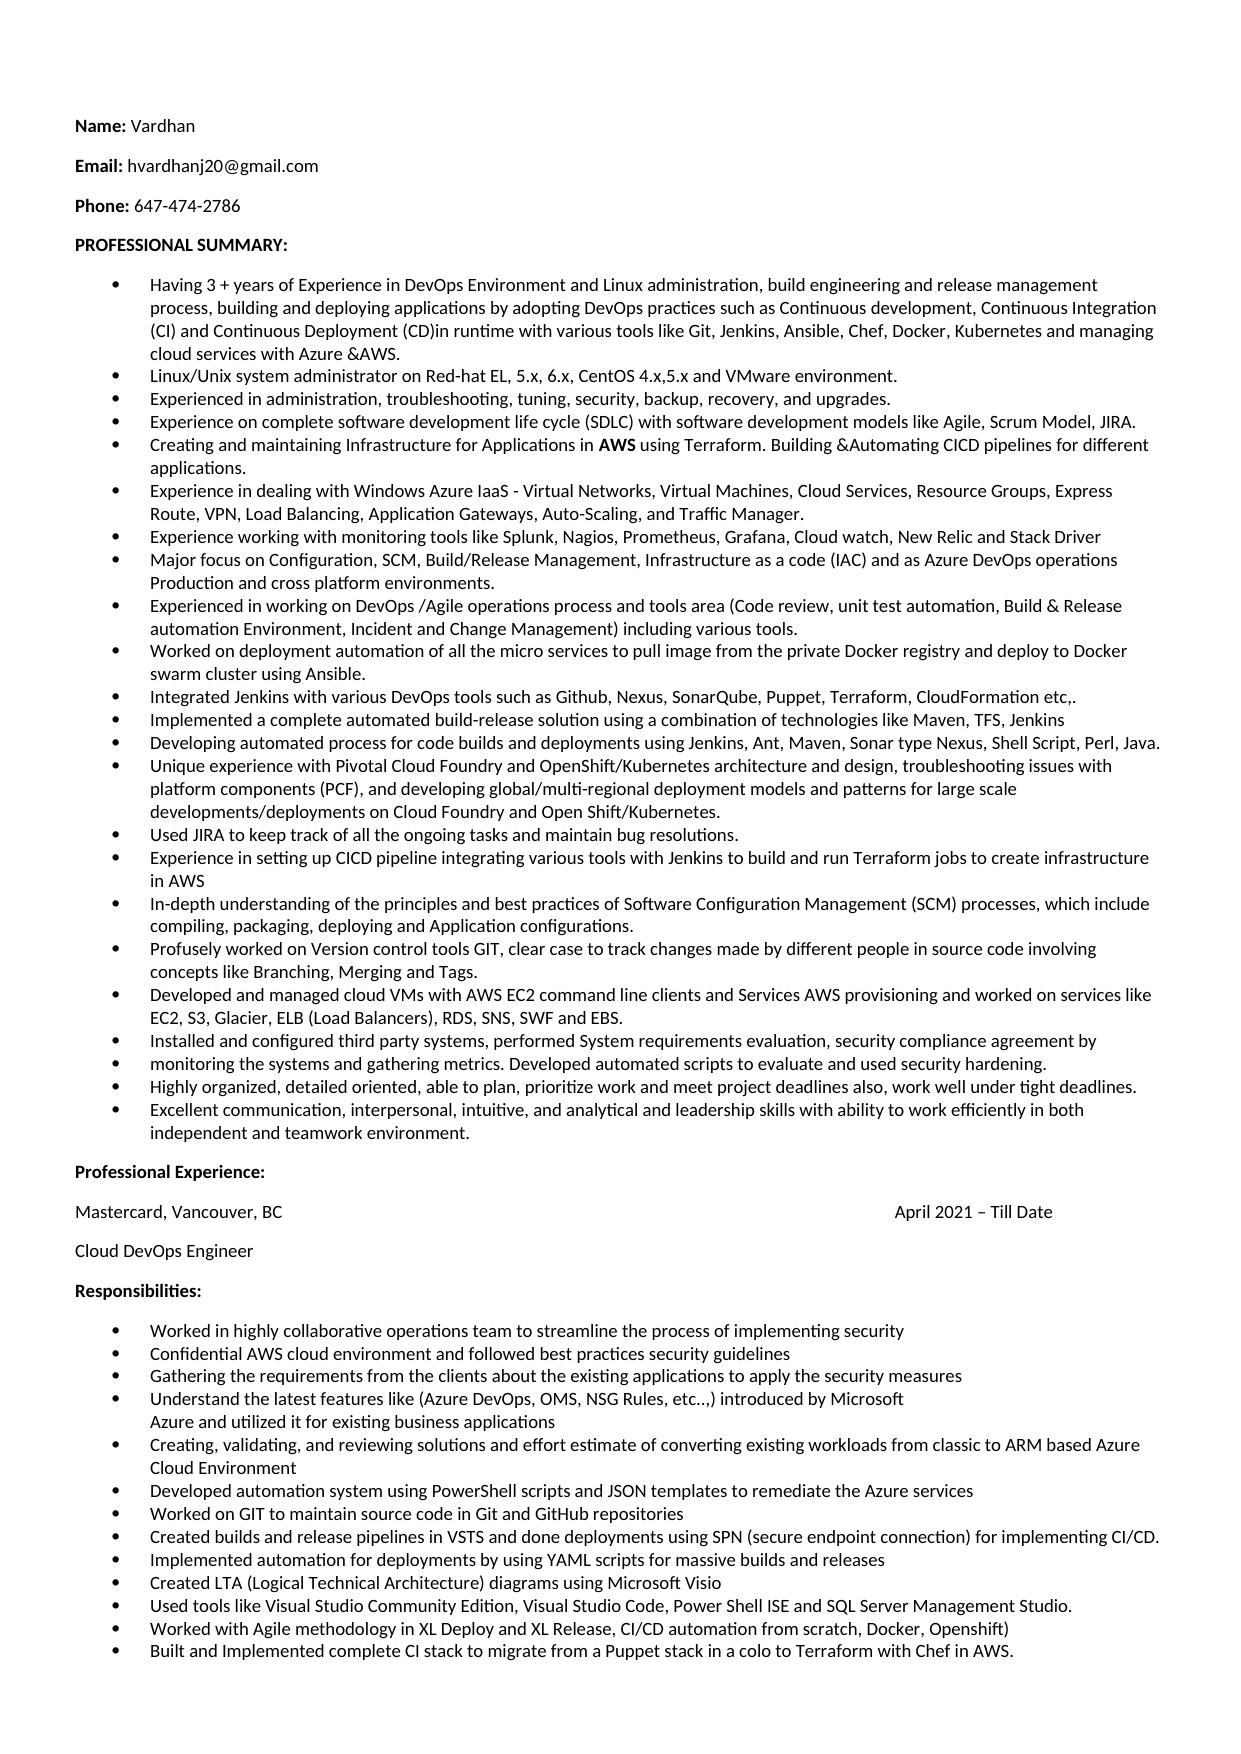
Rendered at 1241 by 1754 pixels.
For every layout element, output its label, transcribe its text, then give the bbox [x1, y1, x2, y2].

list Developing automated process for code builds and deployments using Jenkins, Ant, Maven, Sonar type Nexus, Shell Script, Perl, Java. [112, 731, 1165, 754]
text Phone: 647-474-2786 [75, 194, 1165, 217]
list Worked with Agile methodology in XL Deploy and XL Release, CI/CD automation from scratch, Docker, Openshift) [112, 1617, 1165, 1639]
list Major focus on Configuration, SCM, Build/Release Management, Infrastructure as a code (IAC) and as Azure DevOps operations Production and cross platform environments. [112, 548, 1165, 594]
list In-depth understanding of the principles and best practices of Software Configuration Management (SCM) processes, which include compiling, packaging, deploying and Application configurations. [112, 892, 1165, 937]
text PROFESSIONAL SUMMARY: [75, 233, 1165, 256]
list Created LTA (Logical Technical Architecture) diagrams using Microsoft Visio [112, 1571, 1165, 1594]
list Highly organized, detailed oriented, able to plan, prioritize work and meet project deadlines also, work well under tight deadlines. [112, 1075, 1165, 1098]
list Experience on complete software development life cycle (SDLC) with software development models like Agile, Scrum Model, JIRA. [112, 410, 1165, 433]
list Unique experience with Pivotal Cloud Foundry and OpenShift/Kubernetes architecture and design, troubleshooting issues with platform components (PCF), and developing global/multi-regional deployment models and patterns for large scale developments/deployments on Cloud Foundry and Open Shift/Kubernetes. [112, 754, 1165, 823]
list monitoring the systems and gathering metrics. Developed automated scripts to evaluate and used security hardening. [112, 1052, 1165, 1075]
text Mastercard, Vancouver, BC April 2021 – Till Date [75, 1200, 1165, 1223]
list Used JIRA to keep track of all the ongoing tasks and maintain bug resolutions. [112, 823, 1165, 846]
list Used tools like Visual Studio Community Edition, Visual Studio Code, Power Shell ISE and SQL Server Management Studio. [112, 1594, 1165, 1617]
list Worked on GIT to maintain source code in Git and GitHub repositories [112, 1502, 1165, 1525]
text Name: Vardhan [75, 114, 1165, 137]
list Created builds and release pipelines in VSTS and done deployments using SPN (secure endpoint connection) for implementing CI/CD. [112, 1525, 1165, 1548]
list Worked on deployment automation of all the micro services to pull image from the private Docker registry and deploy to Docker swarm cluster using Ansible. [112, 639, 1165, 685]
list Implemented a complete automated build-release solution using a combination of technologies like Maven, TFS, Jenkins [112, 708, 1165, 731]
list Developed and managed cloud VMs with AWS EC2 command line clients and Services AWS provisioning and worked on services like EC2, S3, Glacier, ELB (Load Balancers), RDS, SNS, SWF and EBS. [112, 983, 1165, 1029]
text Responsibilities: [75, 1279, 1165, 1302]
list Understand the latest features like (Azure DevOps, OMS, NSG Rules, etc..,) introduced by Microsoft [112, 1387, 1165, 1410]
list Experience working with monitoring tools like Splunk, Nagios, Prometheus, Grafana, Cloud watch, New Relic and Stack Driver [112, 525, 1165, 548]
list Built and Implemented complete CI stack to migrate from a Puppet stack in a colo to Terraform with Chef in AWS. [112, 1639, 1165, 1662]
list Experienced in working on DevOps /Agile operations process and tools area (Code review, unit test automation, Build & Release automation Environment, Incident and Change Management) including various tools. [112, 594, 1165, 639]
list Experience in dealing with Windows Azure IaaS - Virtual Networks, Virtual Machines, Cloud Services, Resource Groups, Express Route, VPN, Load Balancing, Application Gateways, Auto-Scaling, and Traffic Manager. [112, 479, 1165, 525]
list Having 3 + years of Experience in DevOps Environment and Linux administration, build engineering and release management process, building and deploying applications by adopting DevOps practices such as Continuous development, Continuous Integration (CI) and Continuous Deployment (CD)in runtime with various tools like Git, Jenkins, Ansible, Chef, Docker, Kubernetes and managing cloud services with Azure &AWS. [112, 273, 1165, 364]
list Experienced in administration, troubleshooting, tuning, security, backup, recovery, and upgrades. [112, 387, 1165, 410]
list Installed and configured third party systems, performed System requirements evaluation, security compliance agreement by [112, 1029, 1165, 1052]
list Excellent communication, interpersonal, intuitive, and analytical and leadership skills with ability to work efficiently in both independent and teamwork environment. [112, 1098, 1165, 1144]
list Creating and maintaining Infrastructure for Applications in AWS using Terraform. Building &Automating CICD pipelines for different applications. [112, 433, 1165, 479]
list Profusely worked on Version control tools GIT, clear case to track changes made by different people in source code involving concepts like Branching, Merging and Tags. [112, 937, 1165, 983]
list Implemented automation for deployments by using YAML scripts for massive builds and releases [112, 1548, 1165, 1571]
list Gathering the requirements from the clients about the existing applications to apply the security measures [112, 1364, 1165, 1387]
list Developed automation system using PowerShell scripts and JSON templates to remediate the Azure services [112, 1479, 1165, 1502]
list Linux/Unix system administrator on Red-hat EL, 5.x, 6.x, CentOS 4.x,5.x and VMware environment. [112, 364, 1165, 387]
text Email: hvardhanj20@gmail.com [75, 154, 1165, 177]
text Professional Experience: [75, 1160, 1165, 1183]
list Creating, validating, and reviewing solutions and effort estimate of converting existing workloads from classic to ARM based Azure Cloud Environment [112, 1433, 1165, 1479]
list Azure and utilized it for existing business applications [150, 1410, 1165, 1433]
list Worked in highly collaborative operations team to streamline the process of implementing security [112, 1319, 1165, 1342]
text Cloud DevOps Engineer [75, 1239, 1165, 1262]
list Integrated Jenkins with various DevOps tools such as Github, Nexus, SonarQube, Puppet, Terraform, CloudFormation etc,. [112, 685, 1165, 708]
list Experience in setting up CICD pipeline integrating various tools with Jenkins to build and run Terraform jobs to create infrastructure in AWS [112, 846, 1165, 892]
list Confidential AWS cloud environment and followed best practices security guidelines [112, 1342, 1165, 1364]
